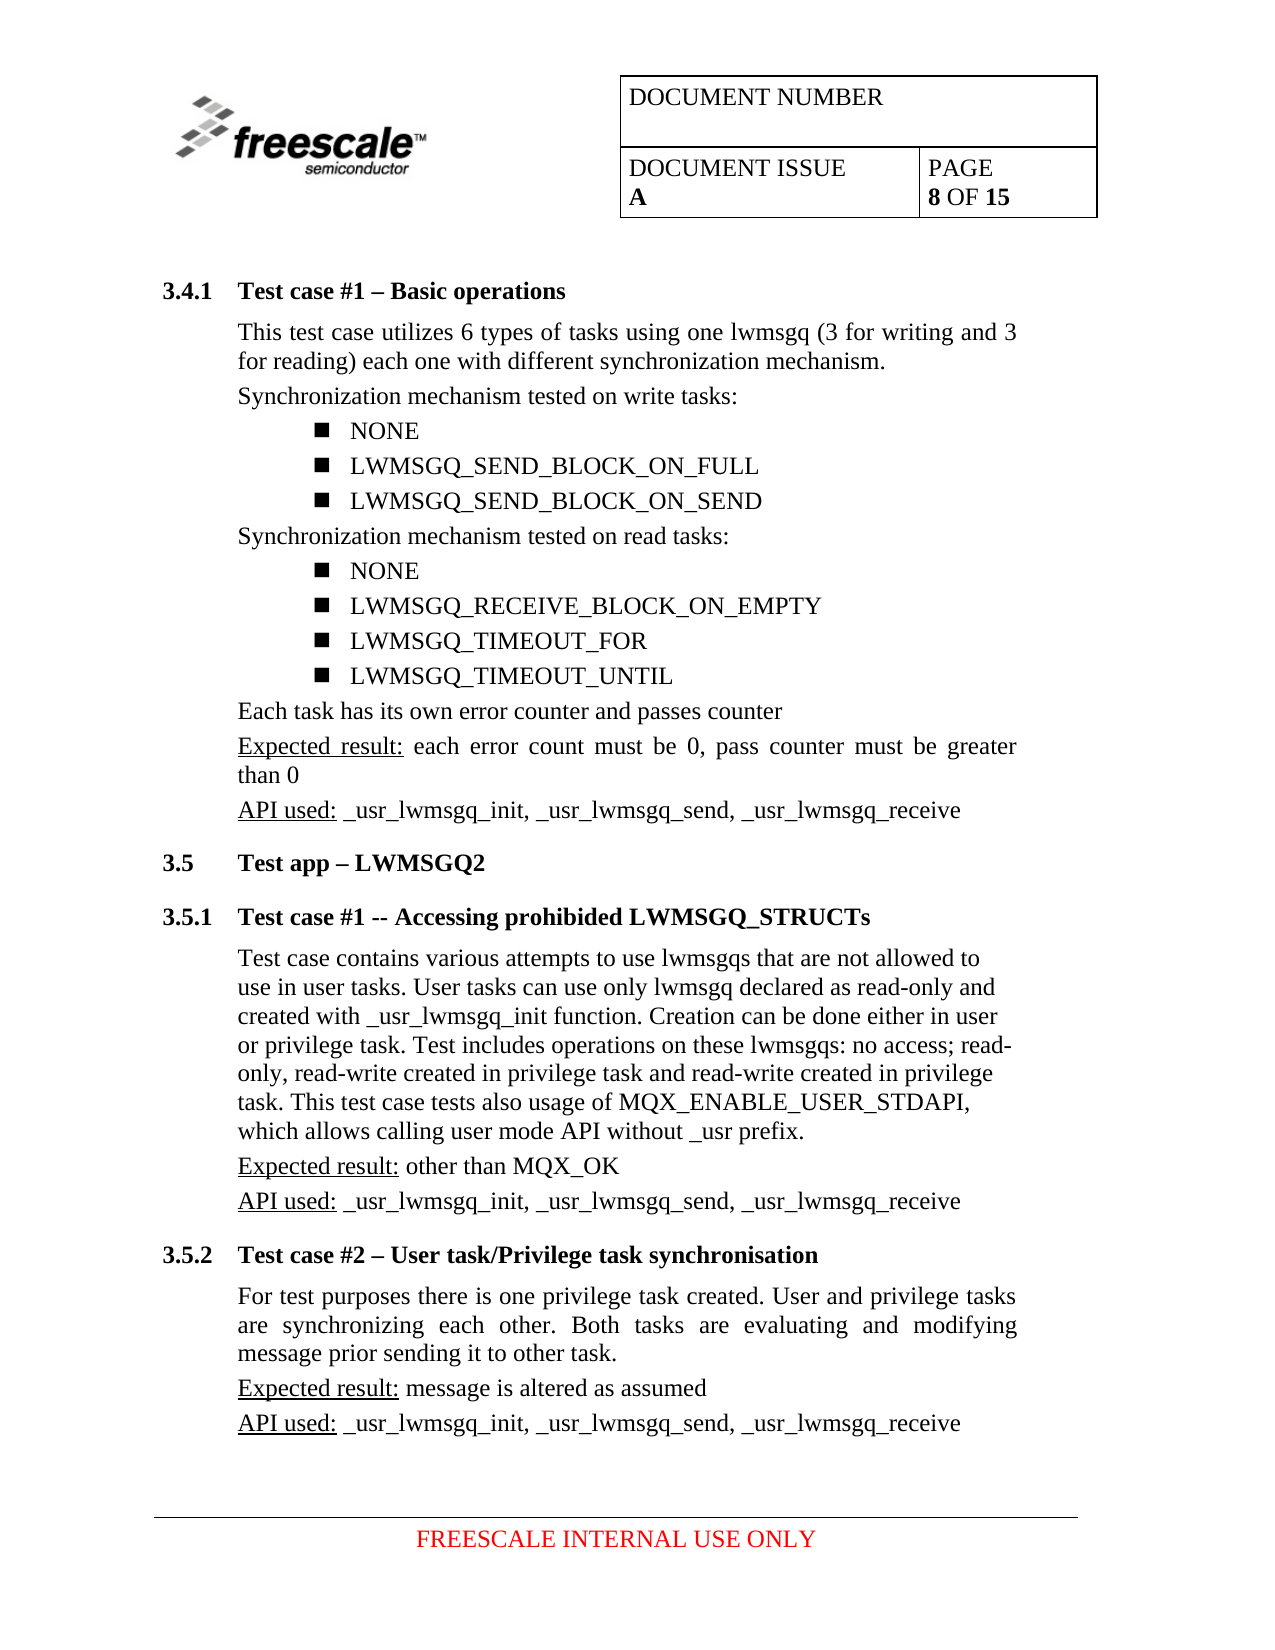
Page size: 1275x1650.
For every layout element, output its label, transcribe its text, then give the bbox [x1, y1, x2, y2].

subtitle Test case #1 – Basic operations [162, 276, 1093, 305]
text API used: _usr_lwmsgq_init, _usr_lwmsgq_send, _usr_lwmsgq_receive [237, 1408, 1018, 1437]
list LWMSGQ_TIMEOUT_UNTIL [312, 661, 1018, 690]
text Each task has its own error counter and passes counter [237, 696, 1018, 725]
subtitle Test case #1 -- Accessing prohibided LWMSGQ_STRUCTs [162, 902, 1093, 931]
text For test purposes there is one privilege task created. User and privilege tasks are synchronizing each other. Both tasks are evaluating and modifying message prior sending it to other task. [237, 1281, 1018, 1367]
text This test case utilizes 6 types of tasks using one lwmsgq (3 for writing and 3 for reading) each one with different synchronization mechanism. [237, 317, 1018, 375]
text Expected result: message is altered as assumed [237, 1373, 1018, 1402]
text Expected result: other than MQX_OK [237, 1151, 1018, 1180]
text API used: _usr_lwmsgq_init, _usr_lwmsgq_send, _usr_lwmsgq_receive [237, 795, 1018, 823]
text Synchronization mechanism tested on read tasks: [237, 521, 1018, 550]
subtitle Test case #2 – User task/Privilege task synchronisation [162, 1240, 1093, 1268]
text Expected result: each error count must be 0, pass counter must be greater than 0 [237, 731, 1018, 788]
list NONE [312, 556, 1018, 585]
list LWMSGQ_SEND_BLOCK_ON_FULL [312, 451, 1018, 480]
list LWMSGQ_TIMEOUT_FOR [312, 626, 1018, 655]
list LWMSGQ_SEND_BLOCK_ON_SEND [312, 486, 1018, 515]
picture [162, 82, 433, 188]
list NONE [312, 416, 1018, 445]
text API used: _usr_lwmsgq_init, _usr_lwmsgq_send, _usr_lwmsgq_receive [237, 1186, 1018, 1215]
subtitle Test app – LWMSGQ2 [162, 848, 1093, 877]
list LWMSGQ_RECEIVE_BLOCK_ON_EMPTY [312, 591, 1018, 620]
text Test case contains various attempts to use lwmsgqs that are not allowed to use in user tasks. User tasks can use only lwmsgq declared as read-only and created with _usr_lwmsgq_init function. Creation can be done either in user or privilege task. Test includes operations on these lwmsgqs: no access; read-only, read-write created in privilege task and read-write created in privilege task. This test case tests also usage of MQX_ENABLE_USER_STDAPI, which allows calling user mode API without _usr prefix. [237, 943, 1018, 1145]
text Synchronization mechanism tested on write tasks: [237, 381, 1018, 410]
